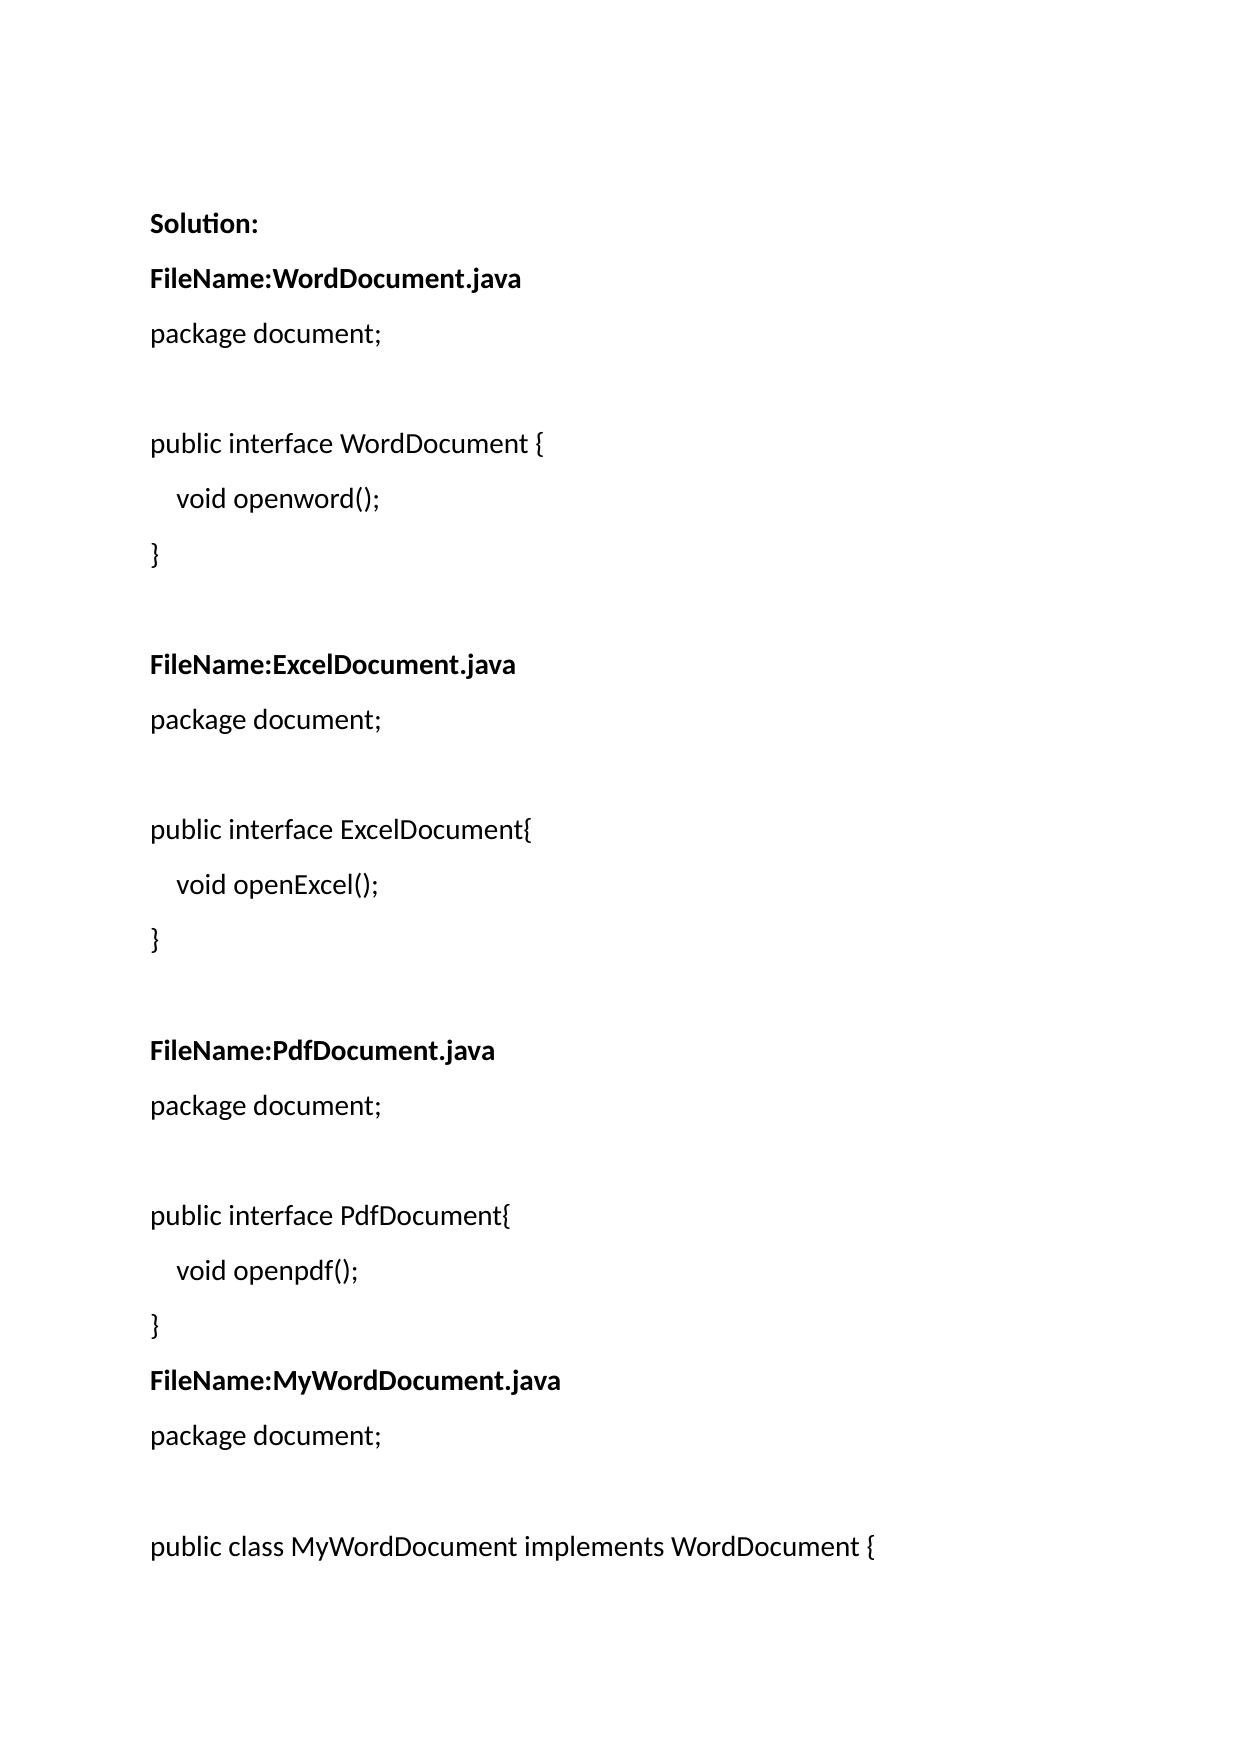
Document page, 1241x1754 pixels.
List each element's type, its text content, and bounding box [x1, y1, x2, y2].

text FileName:MyWordDocument.java [150, 1362, 1090, 1398]
text public class MyWordDocument implements WordDocument { [150, 1528, 1090, 1563]
text public interface PdfDocument{ [150, 1197, 1090, 1233]
text FileName:WordDocument.java [150, 260, 1090, 296]
text } [150, 921, 1090, 957]
text void openpdf(); [150, 1252, 1090, 1288]
text Solution: [150, 205, 1090, 241]
text void openword(); [150, 481, 1090, 516]
text } [150, 536, 1090, 571]
text FileName:PdfDocument.java [150, 1032, 1090, 1067]
text public interface ExcelDocument{ [150, 811, 1090, 847]
text FileName:ExcelDocument.java [150, 646, 1090, 682]
text package document; [150, 1417, 1090, 1453]
text public interface WordDocument { [150, 426, 1090, 461]
text package document; [150, 315, 1090, 351]
text void openExcel(); [150, 866, 1090, 902]
text package document; [150, 1087, 1090, 1122]
text package document; [150, 701, 1090, 737]
text } [150, 1307, 1090, 1343]
